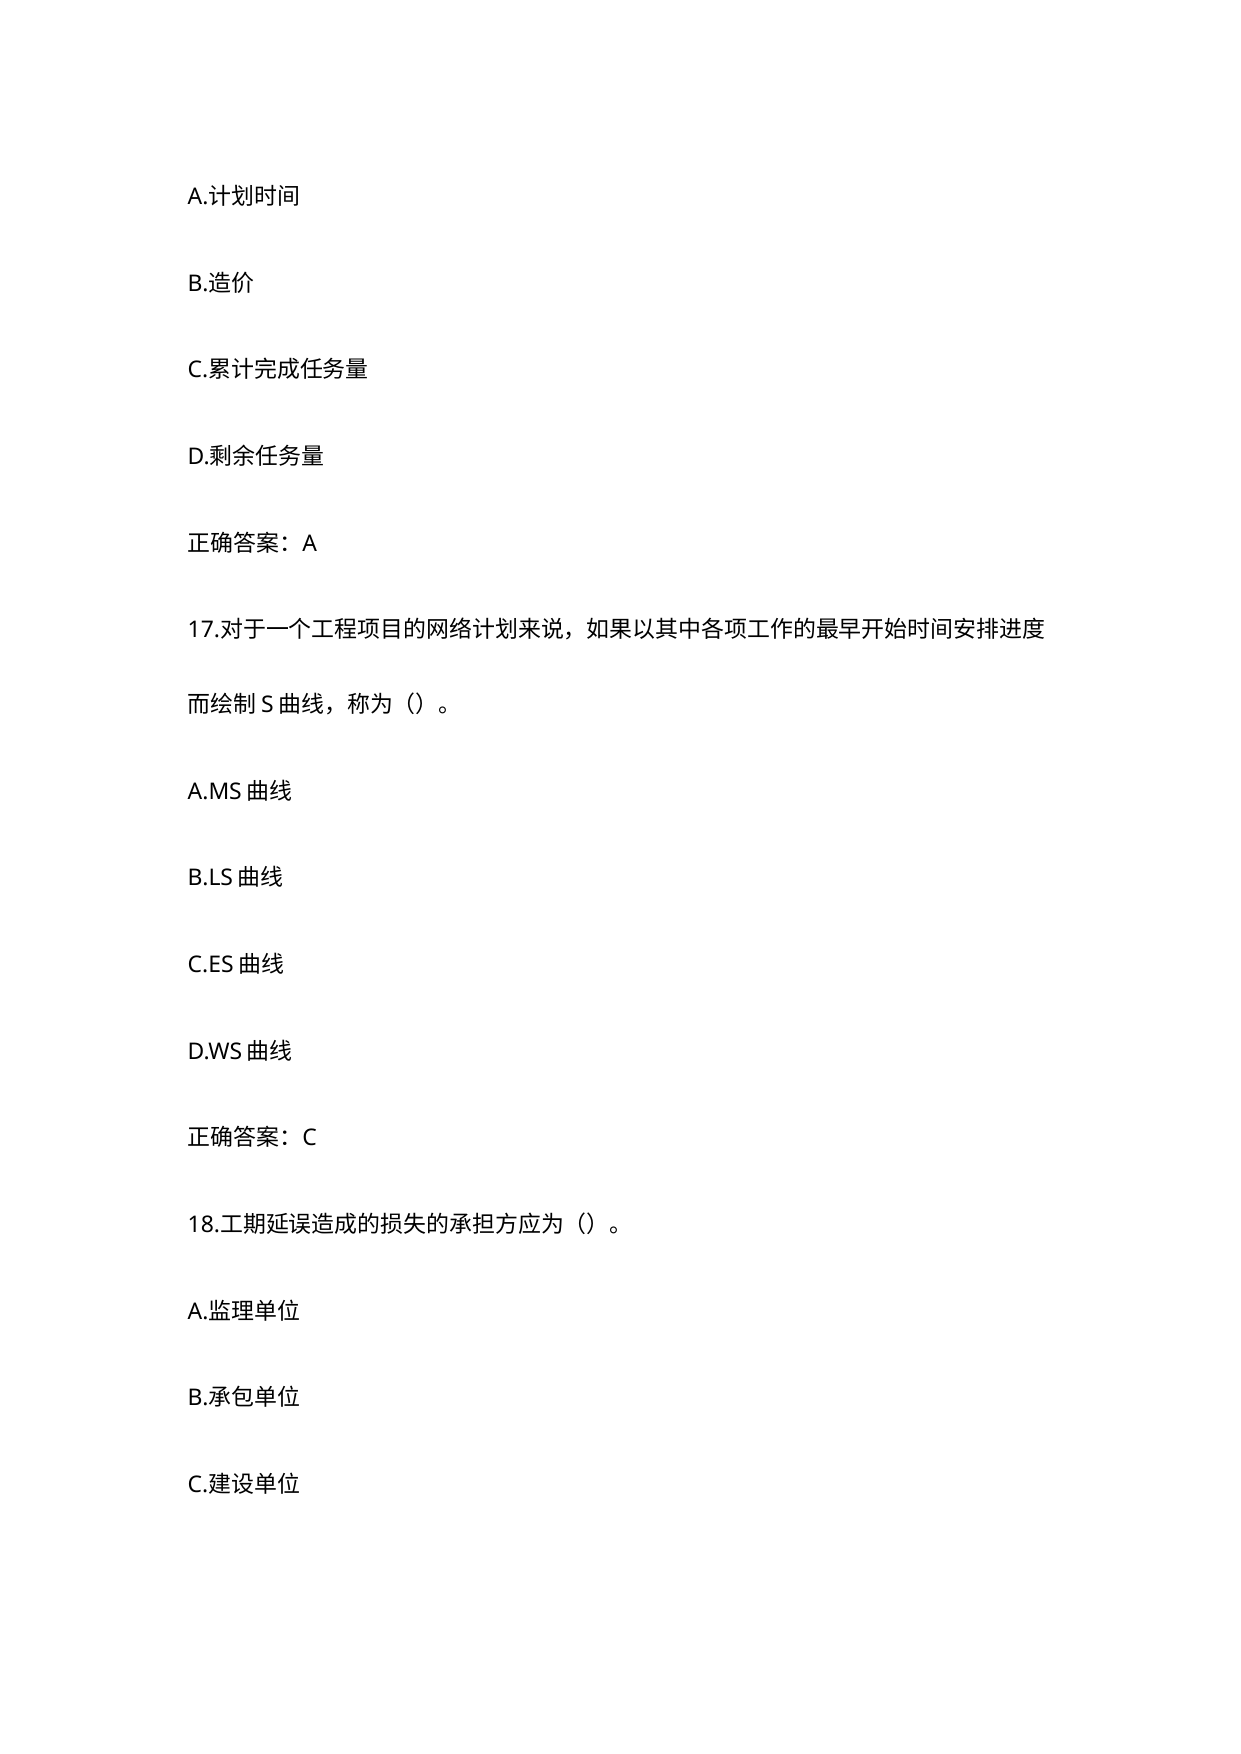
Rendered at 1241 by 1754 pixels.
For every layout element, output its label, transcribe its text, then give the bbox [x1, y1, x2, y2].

text 正确答案：A [187, 509, 1053, 574]
text C.累计完成任务量 [187, 335, 1053, 400]
text 17.对于一个工程项目的网络计划来说，如果以其中各项工作的最早开始时间安排进度而绘制S曲线，称为（）。 [187, 595, 1053, 735]
text B.LS曲线 [187, 843, 1053, 908]
text B.造价 [187, 249, 1053, 314]
text C.建设单位 [187, 1450, 1053, 1515]
text 正确答案：C [187, 1103, 1053, 1168]
text D.剩余任务量 [187, 422, 1053, 487]
text A.计划时间 [187, 162, 1053, 227]
text D.WS曲线 [187, 1017, 1053, 1082]
text 18.工期延误造成的损失的承担方应为（）。 [187, 1190, 1053, 1255]
text A.MS曲线 [187, 757, 1053, 822]
text B.承包单位 [187, 1363, 1053, 1428]
text A.监理单位 [187, 1277, 1053, 1342]
text C.ES曲线 [187, 930, 1053, 995]
